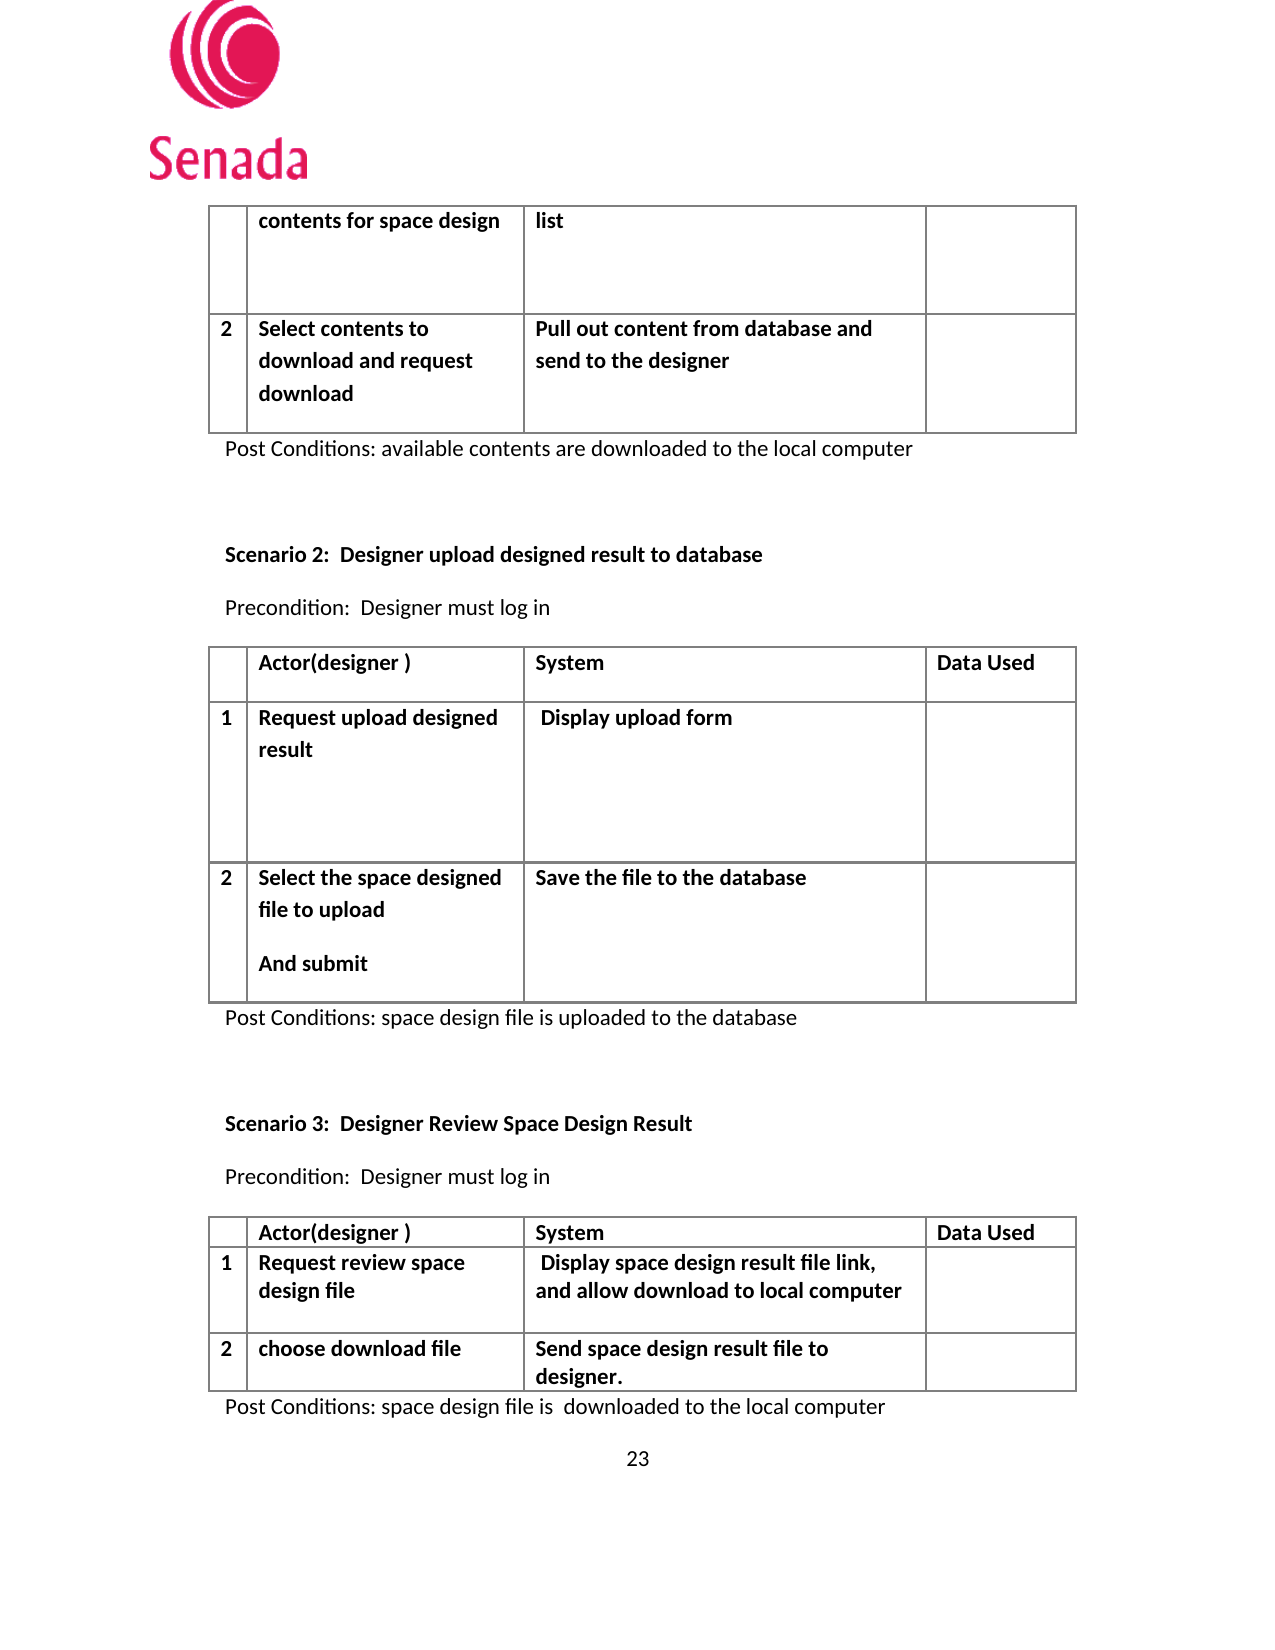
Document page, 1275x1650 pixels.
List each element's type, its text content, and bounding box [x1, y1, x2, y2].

table_cell [927, 315, 1075, 432]
table_cell [927, 864, 1075, 1001]
table_header [210, 648, 246, 701]
text Post Conditions: space design file is downloaded to the local computer [225, 1392, 1125, 1420]
table_header [210, 1218, 246, 1246]
table_cell 2 [210, 315, 246, 432]
table_header Actor(designer ) [248, 648, 523, 701]
text Post Conditions: available contents are downloaded to the local computer [225, 434, 1125, 462]
table_cell Send space design result file to designer. [525, 1334, 925, 1390]
table_cell Display upload form [525, 703, 925, 861]
table_cell Display space design result file link, and allow download to local computer [525, 1248, 925, 1332]
text Scenario 2: Designer upload designed result to database [225, 540, 1125, 568]
table_header Actor(designer ) [248, 1218, 523, 1246]
table_header Data Used [927, 648, 1075, 701]
table_cell Pull out content from database and send to the designer [525, 315, 925, 432]
text Scenario 3: Designer Review Space Design Result [225, 1109, 1125, 1137]
table_cell 2 [210, 864, 246, 1001]
table_cell 1 [210, 1248, 246, 1332]
picture [150, 0, 307, 180]
text Post Conditions: space design file is uploaded to the database [225, 1003, 1125, 1031]
table_cell Request review space design file [248, 1248, 523, 1332]
table_cell Select the space designed file to upload And submit [248, 864, 523, 1001]
table_header System [525, 1218, 925, 1246]
table_cell Save the file to the database [525, 864, 925, 1001]
table_cell Display all available edited contents list [525, 207, 925, 312]
text Precondition: Designer must log in [225, 1162, 1125, 1191]
table_header System [525, 648, 925, 701]
table_cell Select contents to download and request download [248, 315, 523, 432]
table_cell [927, 703, 1075, 861]
text Precondition: Designer must log in [225, 593, 1125, 621]
table_header Data Used [927, 1218, 1075, 1246]
table_cell [927, 1248, 1075, 1332]
table_cell [927, 207, 1075, 312]
table_cell Request available contents for space design [248, 207, 523, 312]
table_cell [927, 1334, 1075, 1390]
table_cell Request upload designed result [248, 703, 523, 861]
table_cell choose download file [248, 1334, 523, 1390]
table_cell 1 [210, 207, 246, 312]
table_cell 1 [210, 703, 246, 861]
table_cell 2 [210, 1334, 246, 1390]
